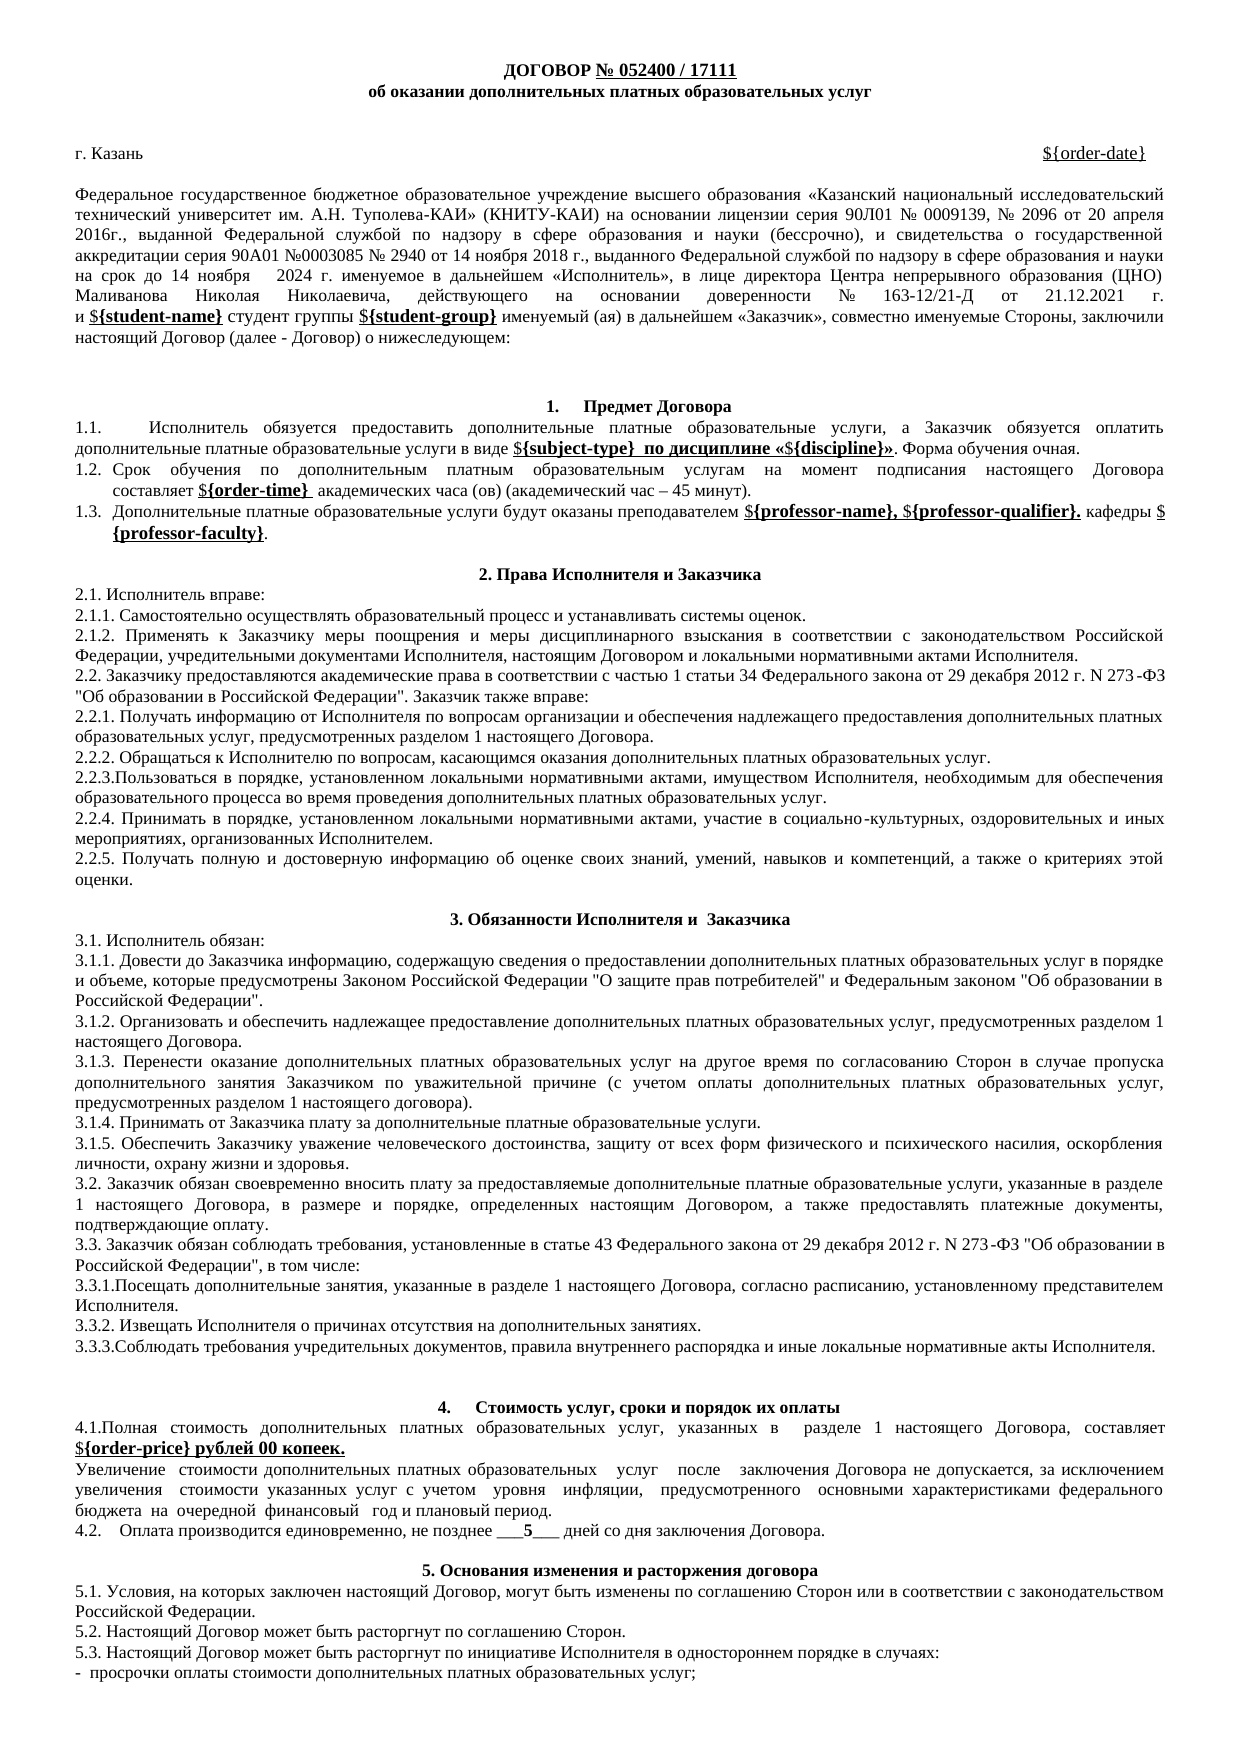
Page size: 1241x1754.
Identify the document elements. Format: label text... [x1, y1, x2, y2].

text - просрочки оплаты стоимости дополнительных платных образовательных услуг; [75, 1662, 1165, 1682]
text 5.1. Условия, на которых заключен настоящий Договор, могут быть изменены по соглашению Сторон или в соответствии с законодательством Российской Федерации. [75, 1581, 1165, 1621]
list Срок обучения по дополнительным платным образовательным услугам на момент подписания настоящего Договора составляет ${order-time} академических часа (ов) (академический час – 45 минут). [75, 458, 1165, 500]
list Исполнитель обязуется предоставить дополнительные платные образовательные услуги, а Заказчик обязуется оплатить дополнительные платные образовательные услуги в виде ${subject-type} по дисциплине «${discipline}». Форма обучения очная. [75, 417, 1165, 458]
list Дополнительные платные образовательные услуги будут оказаны преподавателем ${professor-name}, ${professor-qualifier}. кафедры ${professor-faculty}. [75, 500, 1165, 543]
text 3.1. Исполнитель обязан: [75, 929, 1165, 950]
text 5.3. Настоящий Договор может быть расторгнут по инициативе Исполнителя в одностороннем порядке в случаях: [75, 1642, 1165, 1662]
text 3.1.4. Принимать от Заказчика плату за дополнительные платные образовательные услуги. [75, 1112, 1165, 1132]
text 2.2. Заказчику предоставляются академические права в соответствии с частью 1 статьи 34 Федерального закона от 29 декабря 2012 г. N 273-ФЗ "Об образовании в Российской Федерации". Заказчик также вправе: [75, 665, 1165, 706]
text 3.3. Заказчик обязан соблюдать требования, установленные в статье 43 Федерального закона от 29 декабря 2012 г. N 273-ФЗ "Об образовании в Российской Федерации", в том числе: [75, 1234, 1165, 1275]
text Увеличение стоимости дополнительных платных образовательных услуг после заключения Договора не допускается, за исключением увеличения стоимости указанных услуг с учетом уровня инфляции, предусмотренного основными характеристиками федерального бюджета на очередной финансовый год и плановый период. [75, 1459, 1165, 1520]
text 3.1.5. Обеспечить Заказчику уважение человеческого достоинства, защиту от всех форм физического и психического насилия, оскорбления личности, охрану жизни и здоровья. [75, 1132, 1165, 1173]
list Предмет Договора [112, 396, 1165, 417]
list Стоимость услуг, сроки и порядок их оплаты [112, 1397, 1165, 1417]
text ДОГОВОР № 052400 / 17111 [75, 59, 1165, 81]
text 2.2.5. Получать полную и достоверную информацию об оценке своих знаний, умений, навыков и компетенций, а также о критериях этой оценки. [75, 848, 1165, 889]
text 2.1.2. Применять к Заказчику меры поощрения и меры дисциплинарного взыскания в соответствии с законодательством Российской Федерации, учредительными документами Исполнителя, настоящим Договором и локальными нормативными актами Исполнителя. [75, 625, 1165, 665]
text 3.3.1.Посещать дополнительные занятия, указанные в разделе 1 настоящего Договора, согласно расписанию, установленному представителем Исполнителя. [75, 1275, 1165, 1315]
text об оказании дополнительных платных образовательных услуг [75, 81, 1165, 101]
text Федеральное государственное бюджетное образовательное учреждение высшего образования «Казанский национальный исследовательский технический университет им. А.Н. Туполева-КАИ» (КНИТУ-КАИ) на основании лицензии серия 90Л01 № 0009139, № 2096 от 20 апреля 2016г., выданной Федеральной службой по надзору в сфере образования и науки (бессрочно), и свидетельства о государственной аккредитации серия 90А01 №0003085 № 2940 от 14 ноября 2018 г., выданного Федеральной службой по надзору в сфере образования и науки на срок до 14 ноября 2024 г. именуемое в дальнейшем «Исполнитель», в лице директора Центра непрерывного образования (ЦНО) Маливанова Николая Николаевича, действующего на основании доверенности № 163-12/21-Д от 21.12.2021 г. и ${student-name} студент группы ${student-group} именуемый (ая) в дальнейшем «Заказчик», совместно именуемые Стороны, заключили настоящий Договор (далее - Договор) о нижеследующем: [75, 183, 1165, 347]
text 2.1. Исполнитель вправе: [75, 584, 1165, 604]
list Оплата производится единовременно, не позднее ___5___ дней со дня заключения Договора. [75, 1520, 1165, 1540]
text 2.2.2. Обращаться к Исполнителю по вопросам, касающимся оказания дополнительных платных образовательных услуг. [75, 747, 1165, 767]
text 2.2.1. Получать информацию от Исполнителя по вопросам организации и обеспечения надлежащего предоставления дополнительных платных образовательных услуг, предусмотренных разделом 1 настоящего Договора. [75, 706, 1165, 747]
text 5. Основания изменения и расторжения договора [75, 1560, 1165, 1581]
text 5.2. Настоящий Договор может быть расторгнут по соглашению Сторон. [75, 1621, 1165, 1642]
text 3.3.3.Соблюдать требования учредительных документов, правила внутреннего распорядка и иные локальные нормативные акты Исполнителя. [75, 1336, 1165, 1356]
text 3.2. Заказчик обязан своевременно вносить плату за предоставляемые дополнительные платные образовательные услуги, указанные в разделе 1 настоящего Договора, в размере и порядке, определенных настоящим Договором, а также предоставлять платежные документы, подтверждающие оплату. [75, 1173, 1165, 1234]
text 3. Обязанности Исполнителя и Заказчика [75, 909, 1165, 929]
text 3.3.2. Извещать Исполнителя о причинах отсутствия на дополнительных занятиях. [75, 1315, 1165, 1336]
text 4.1.Полная стоимость дополнительных платных образовательных услуг, указанных в разделе 1 настоящего Договора, составляет ${order-price} рублей 00 копеек. [75, 1417, 1165, 1459]
text 3.1.2. Организовать и обеспечить надлежащее предоставление дополнительных платных образовательных услуг, предусмотренных разделом 1 настоящего Договора. [75, 1011, 1165, 1051]
text 2.1.1. Самостоятельно осуществлять образовательный процесс и устанавливать системы оценок. [75, 604, 1165, 625]
text 3.1.1. Довести до Заказчика информацию, содержащую сведения о предоставлении дополнительных платных образовательных услуг в порядке и объеме, которые предусмотрены Законом Российской Федерации "О защите прав потребителей" и Федеральным законом "Об образовании в Российской Федерации". [75, 950, 1165, 1011]
text 2.2.3.Пользоваться в порядке, установленном локальными нормативными актами, имуществом Исполнителя, необходимым для обеспечения образовательного процесса во время проведения дополнительных платных образовательных услуг. [75, 767, 1165, 807]
text 2.2.4. Принимать в порядке, установленном локальными нормативными актами, участие в социально-культурных, оздоровительных и иных мероприятиях, организованных Исполнителем. [75, 807, 1165, 848]
text г. Казань ${order-date} [75, 142, 1165, 163]
text 2. Права Исполнителя и Заказчика [75, 564, 1165, 584]
text 3.1.3. Перенести оказание дополнительных платных образовательных услуг на другое время по согласованию Сторон в случае пропуска дополнительного занятия Заказчиком по уважительной причине (с учетом оплаты дополнительных платных образовательных услуг, предусмотренных разделом 1 настоящего договора). [75, 1051, 1165, 1112]
